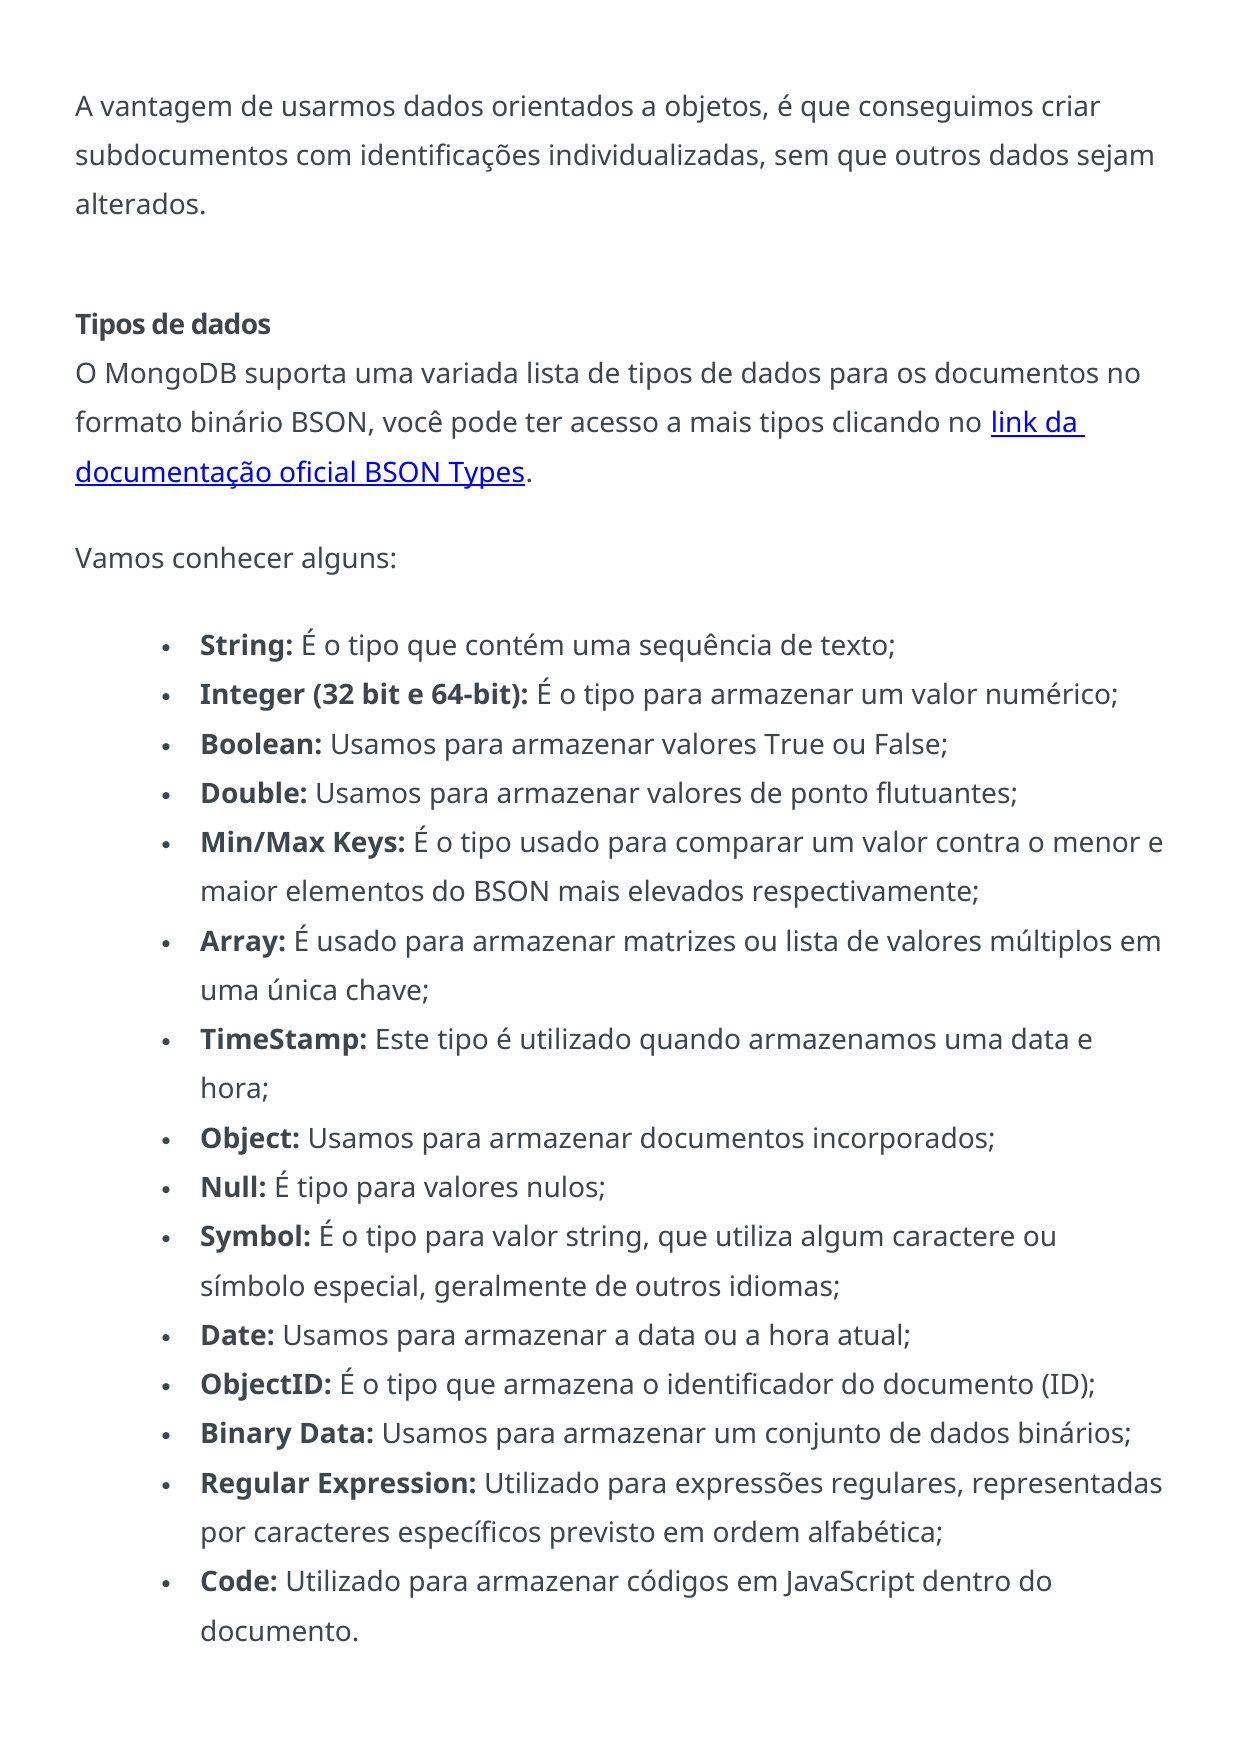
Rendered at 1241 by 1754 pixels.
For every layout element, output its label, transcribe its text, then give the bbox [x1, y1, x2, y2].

list Binary Data: Usamos para armazenar um conjunto de dados binários; [162, 1403, 1165, 1452]
list String: É o tipo que contém uma sequência de texto; [162, 614, 1165, 664]
list Array: É usado para armazenar matrizes ou lista de valores múltiplos em uma única chave; [162, 910, 1165, 1009]
list Min/Max Keys: É o tipo usado para comparar um valor contra o menor e maior elementos do BSON mais elevados respectivamente; [162, 812, 1165, 910]
list Code: Utilizado para armazenar códigos em JavaScript dentro do documento. [162, 1551, 1165, 1649]
list Date: Usamos para armazenar a data ou a hora atual; [162, 1304, 1165, 1353]
list Boolean: Usamos para armazenar valores True ou False; [162, 713, 1165, 762]
list TimeStamp: Este tipo é utilizado quando armazenamos uma data e hora; [162, 1009, 1165, 1107]
text Tipos de dados [75, 293, 1165, 342]
text Vamos conhecer alguns: [75, 528, 1165, 577]
list Double: Usamos para armazenar valores de ponto flutuantes; [162, 762, 1165, 812]
list ObjectID: É o tipo que armazena o identificador do documento (ID); [162, 1353, 1165, 1403]
text A vantagem de usarmos dados orientados a objetos, é que conseguimos criar subdocumentos com identificações individualizadas, sem que outros dados sejam alterados. [75, 75, 1165, 223]
text O MongoDB suporta uma variada lista de tipos de dados para os documentos no formato binário BSON, você pode ter acesso a mais tipos clicando no link da documentação oficial BSON Types. [75, 342, 1165, 490]
list Integer (32 bit e 64-bit): É o tipo para armazenar um valor numérico; [162, 664, 1165, 713]
list Null: É tipo para valores nulos; [162, 1156, 1165, 1206]
list Symbol: É o tipo para valor string, que utiliza algum caractere ou símbolo especial, geralmente de outros idiomas; [162, 1206, 1165, 1304]
list Object: Usamos para armazenar documentos incorporados; [162, 1107, 1165, 1156]
list Regular Expression: Utilizado para expressões regulares, representadas por caracteres específicos previsto em ordem alfabética; [162, 1452, 1165, 1551]
